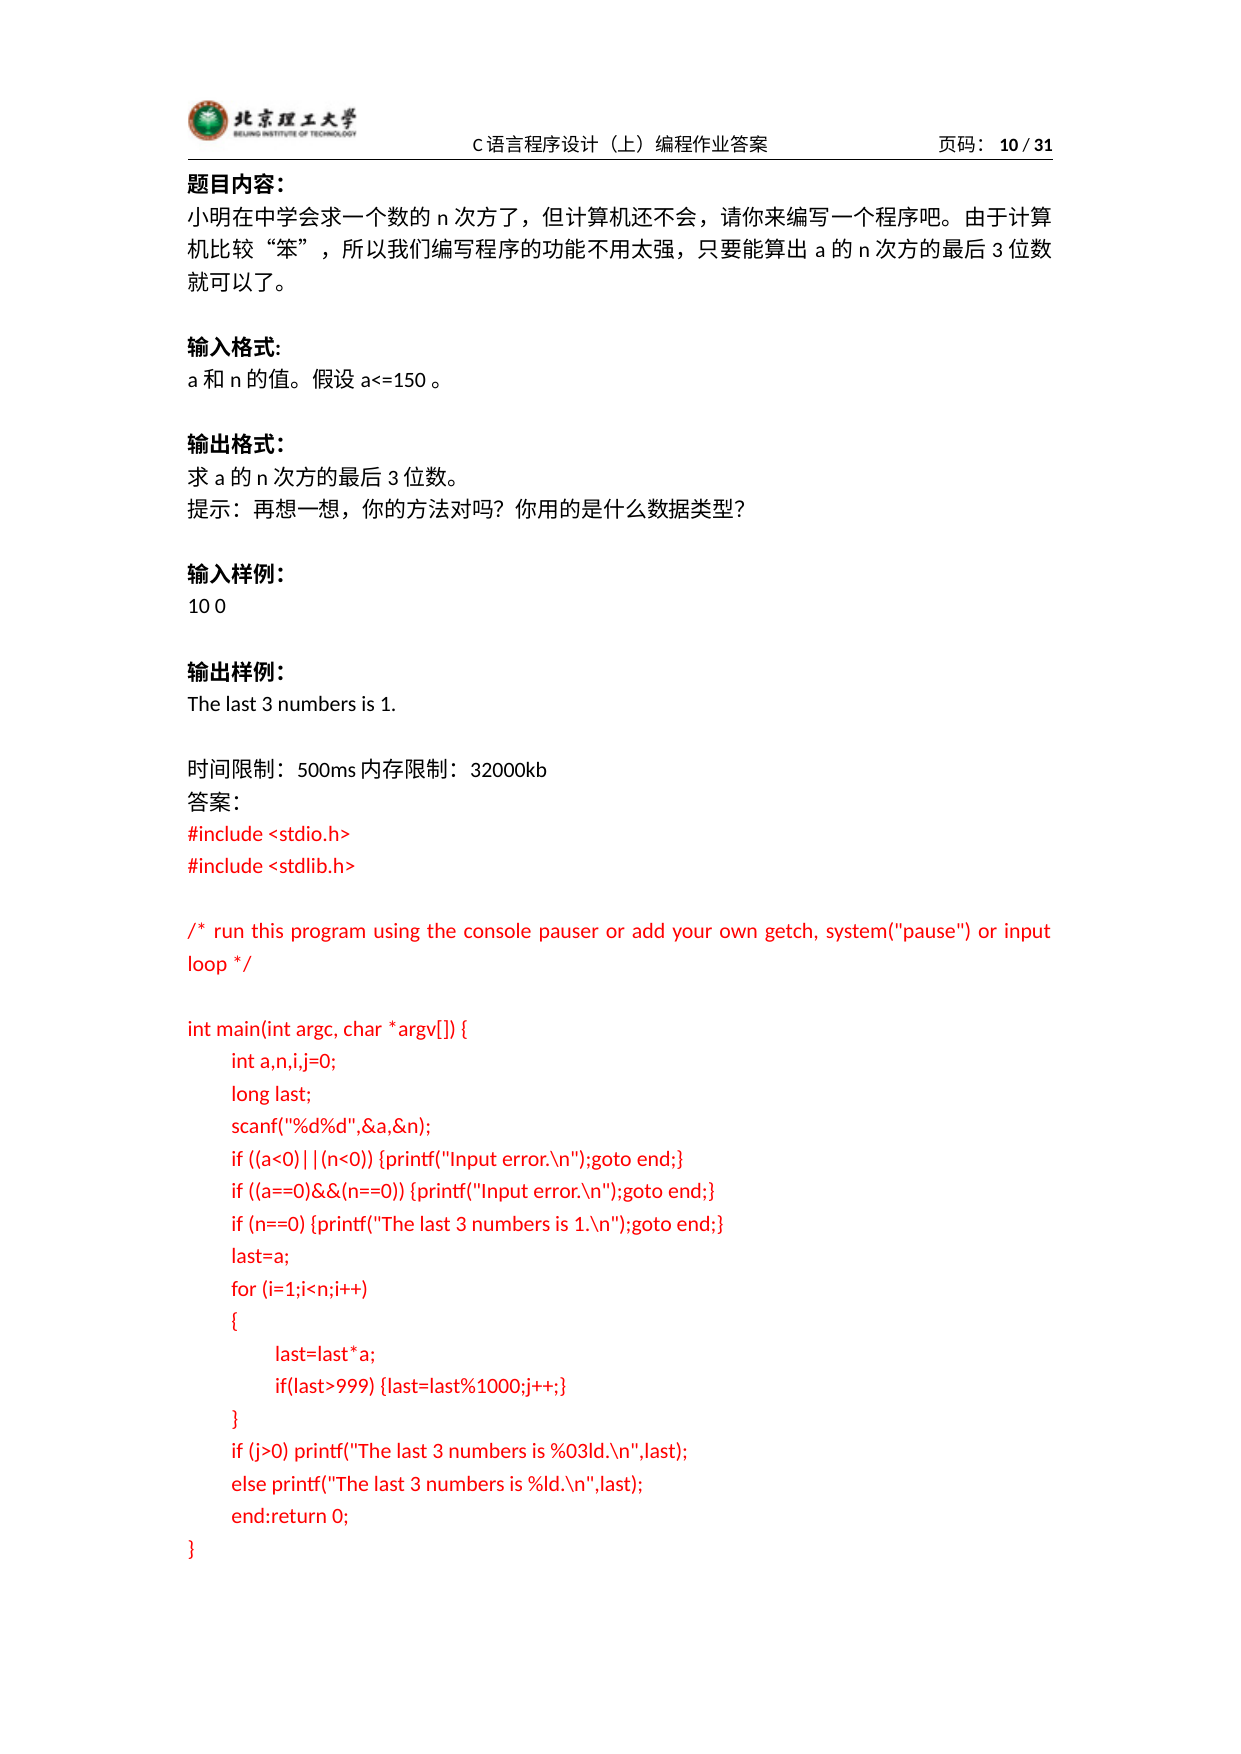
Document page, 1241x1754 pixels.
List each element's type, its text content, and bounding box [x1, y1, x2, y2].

text else printf("The last 3 numbers is %ld.\n",last); [187, 1467, 1053, 1499]
text if ((a==0)&&(n==0)) {printf("Input error.\n");goto end;} [187, 1174, 1053, 1207]
text a 和 n 的值。假设 a<=150 。 [187, 362, 1053, 394]
text 10 0 [187, 589, 1053, 622]
text 输出格式： [187, 427, 1053, 459]
text end:return 0; [187, 1499, 1053, 1532]
text /* run this program using the console pauser or add your own getch, system("pause") or input loop */ [187, 914, 1053, 979]
text last=last*a; [187, 1337, 1053, 1369]
text int main(int argc, char *argv[]) { [187, 1012, 1053, 1044]
text 求 a 的 n 次方的最后 3 位数。 [187, 459, 1053, 492]
text if(last>999) {last=last%1000;j++;} [187, 1369, 1053, 1402]
text if ((a<0)||(n<0)) {printf("Input error.\n");goto end;} [187, 1142, 1053, 1174]
text 提示：再想一想，你的方法对吗？你用的是什么数据类型？ [187, 492, 1053, 524]
text if (n==0) {printf("The last 3 numbers is 1.\n");goto end;} [187, 1207, 1053, 1239]
text 时间限制：500ms内存限制：32000kb [187, 752, 1053, 784]
text for (i=1;i<n;i++) [187, 1272, 1053, 1304]
text 答案： [187, 784, 1053, 817]
text } [187, 1532, 1053, 1564]
text 输入格式: [187, 329, 1053, 362]
text if (j>0) printf("The last 3 numbers is %03ld.\n",last); [187, 1434, 1053, 1467]
text The last 3 numbers is 1. [187, 687, 1053, 719]
text } [187, 1402, 1053, 1434]
text #include <stdio.h> [187, 817, 1053, 849]
text int a,n,i,j=0; [187, 1044, 1053, 1077]
text #include <stdlib.h> [187, 849, 1053, 882]
picture [187, 88, 357, 152]
text 题目内容： [187, 167, 1053, 199]
text { [187, 1304, 1053, 1337]
text scanf("%d%d",&a,&n); [187, 1109, 1053, 1142]
text 输入样例： [187, 557, 1053, 589]
text last=a; [187, 1239, 1053, 1272]
text long last; [187, 1077, 1053, 1109]
text 输出样例： [187, 654, 1053, 687]
text 小明在中学会求一个数的 n 次方了，但计算机还不会，请你来编写一个程序吧。由于计算机比较“笨”，所以我们编写程序的功能不用太强，只要能算出 a 的 n 次方的最后 3 位数就可以了。 [187, 199, 1053, 297]
